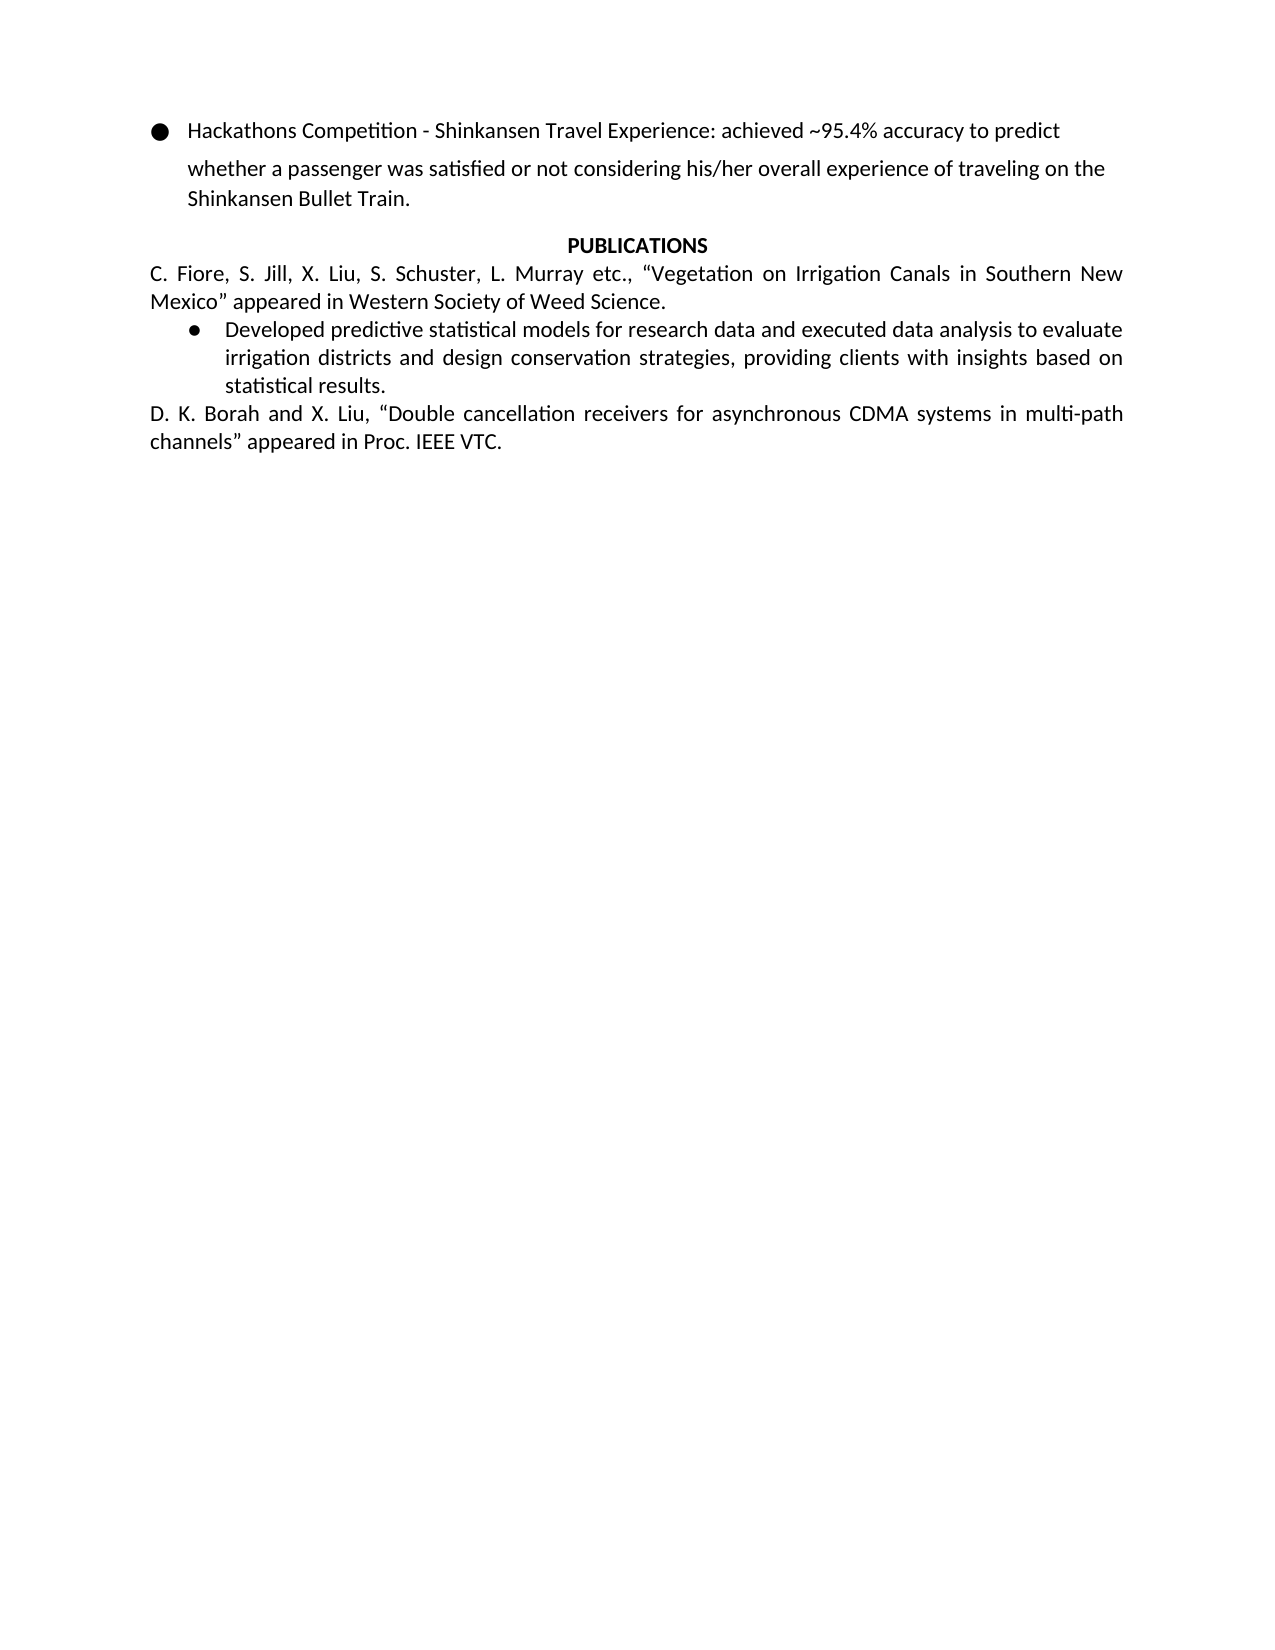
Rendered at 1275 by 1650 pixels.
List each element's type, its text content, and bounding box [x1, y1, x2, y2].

text C. Fiore, S. Jill, X. Liu, S. Schuster, L. Murray etc., “Vegetation on Irrigation Canals in Southern New Mexico” appeared in Western Society of Weed Science. [150, 259, 1125, 315]
text D. K. Borah and X. Liu, “Double cancellation receivers for asynchronous CDMA systems in multi-path channels” appeared in Proc. IEEE VTC. [150, 399, 1125, 455]
list Hackathons Competition - Shinkansen Travel Experience: achieved ~95.4% accuracy to predict whether a passenger was satisfied or not considering his/her overall experience of traveling on the Shinkansen Bullet Train. [150, 105, 1125, 212]
subtitle PUBLICATIONS [150, 231, 1125, 259]
list Developed predictive statistical models for research data and executed data analysis to evaluate irrigation districts and design conservation strategies, providing clients with insights based on statistical results. [187, 315, 1125, 399]
